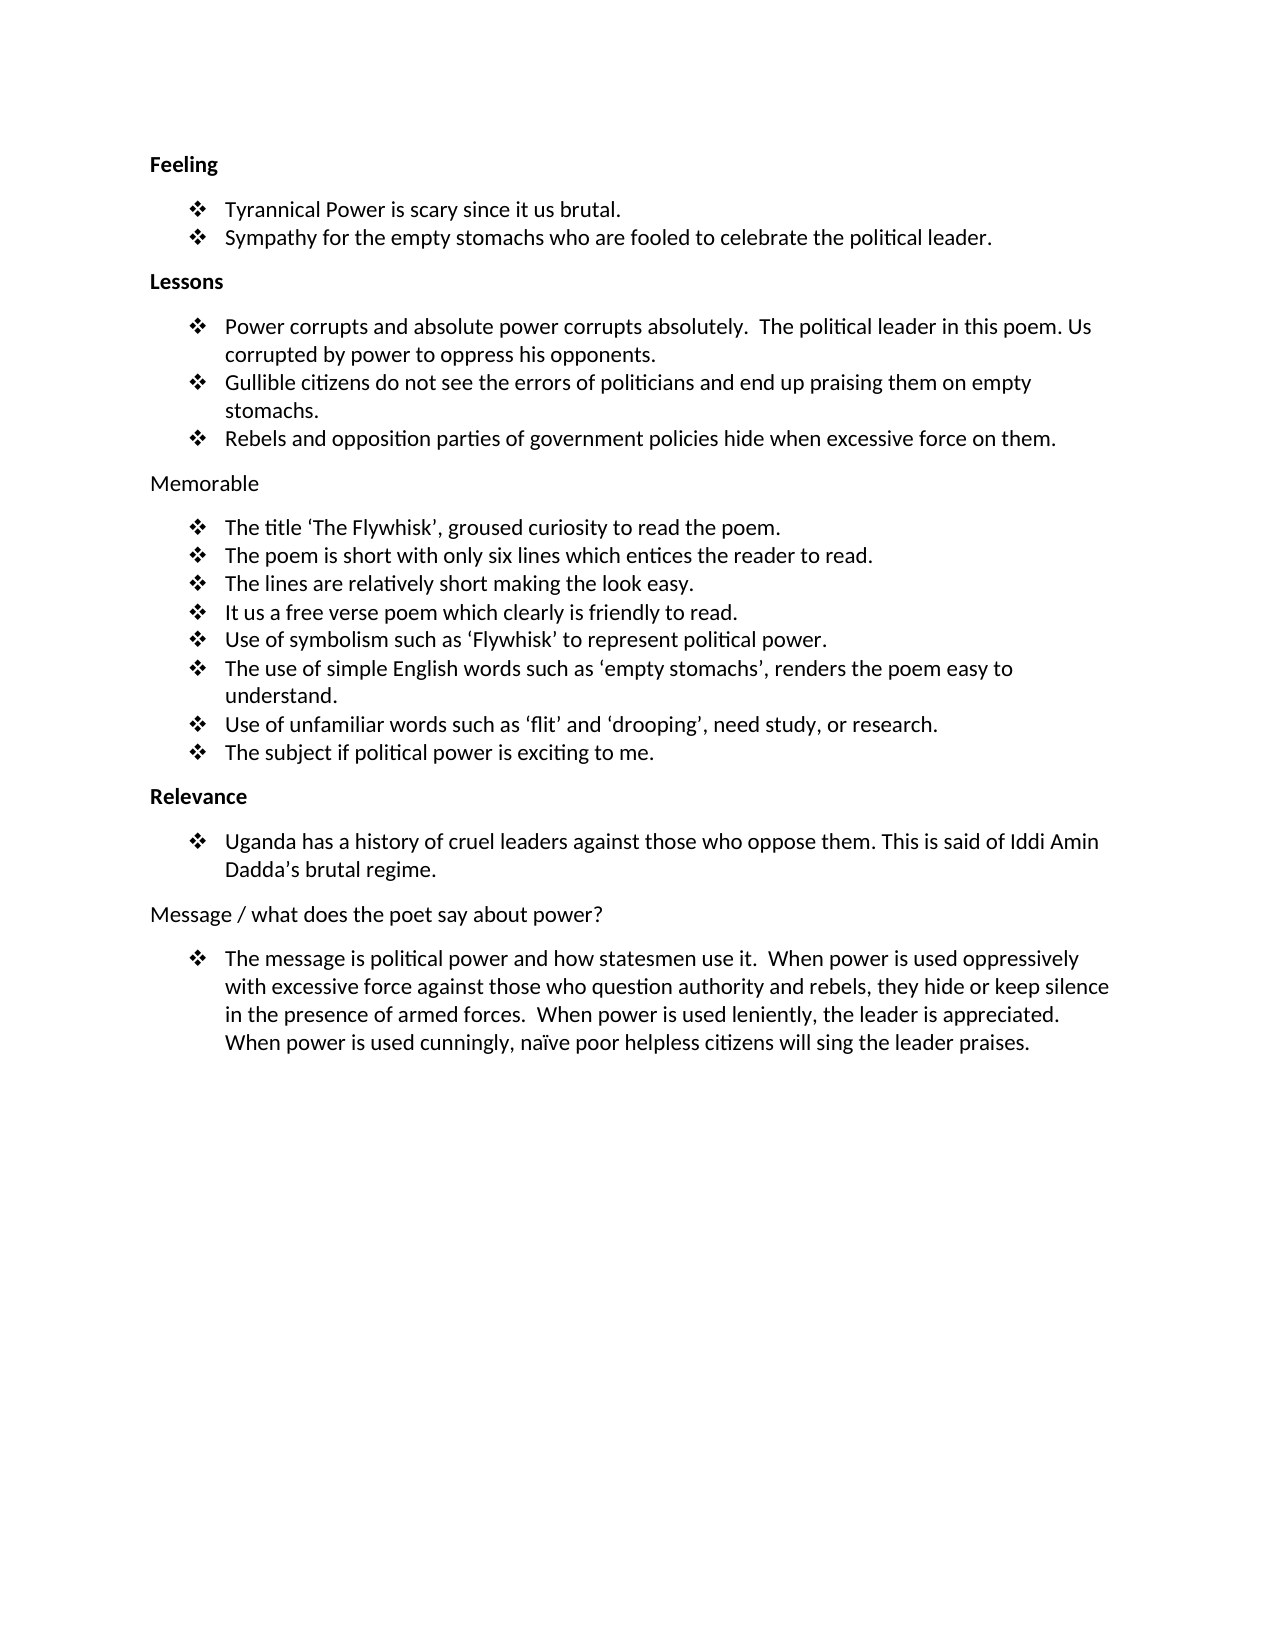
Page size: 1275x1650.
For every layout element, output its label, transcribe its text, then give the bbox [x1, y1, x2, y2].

list The use of simple English words such as ‘empty stomachs’, renders the poem easy to understand. [187, 654, 1125, 710]
list The lines are relatively short making the look easy. [187, 569, 1125, 598]
list The title ‘The Flywhisk’, groused curiosity to read the poem. [187, 513, 1125, 542]
text Feeling [150, 150, 1125, 178]
list Tyrannical Power is scary since it us brutal. [187, 195, 1125, 223]
list Use of unfamiliar words such as ‘flit’ and ‘drooping’, need study, or research. [187, 710, 1125, 738]
list Uganda has a history of cruel leaders against those who oppose them. This is said of Iddi Amin Dadda’s brutal regime. [187, 827, 1125, 883]
list Gullible citizens do not see the errors of politicians and end up praising them on empty stomachs. [187, 368, 1125, 424]
text Lessons [150, 267, 1125, 295]
text Message / what does the poet say about power? [150, 900, 1125, 928]
list The poem is short with only six lines which entices the reader to read. [187, 542, 1125, 569]
list The message is political power and how statesmen use it. When power is used oppressively with excessive force against those who question authority and rebels, they hide or keep silence in the presence of armed forces. When power is used leniently, the leader is appreciated. When power is used cunningly, naïve poor helpless citizens will sing the leader praises. [187, 944, 1125, 1057]
list Sympathy for the empty stomachs who are fooled to celebrate the political leader. [187, 223, 1125, 251]
list Power corrupts and absolute power corrupts absolutely. The political leader in this poem. Us corrupted by power to oppress his opponents. [187, 312, 1125, 368]
text Relevance [150, 782, 1125, 810]
list Rebels and opposition parties of government policies hide when excessive force on them. [187, 424, 1125, 452]
list It us a free verse poem which clearly is friendly to read. [187, 598, 1125, 626]
list Use of symbolism such as ‘Flywhisk’ to represent political power. [187, 626, 1125, 654]
text Memorable [150, 469, 1125, 497]
list The subject if political power is exciting to me. [187, 738, 1125, 766]
